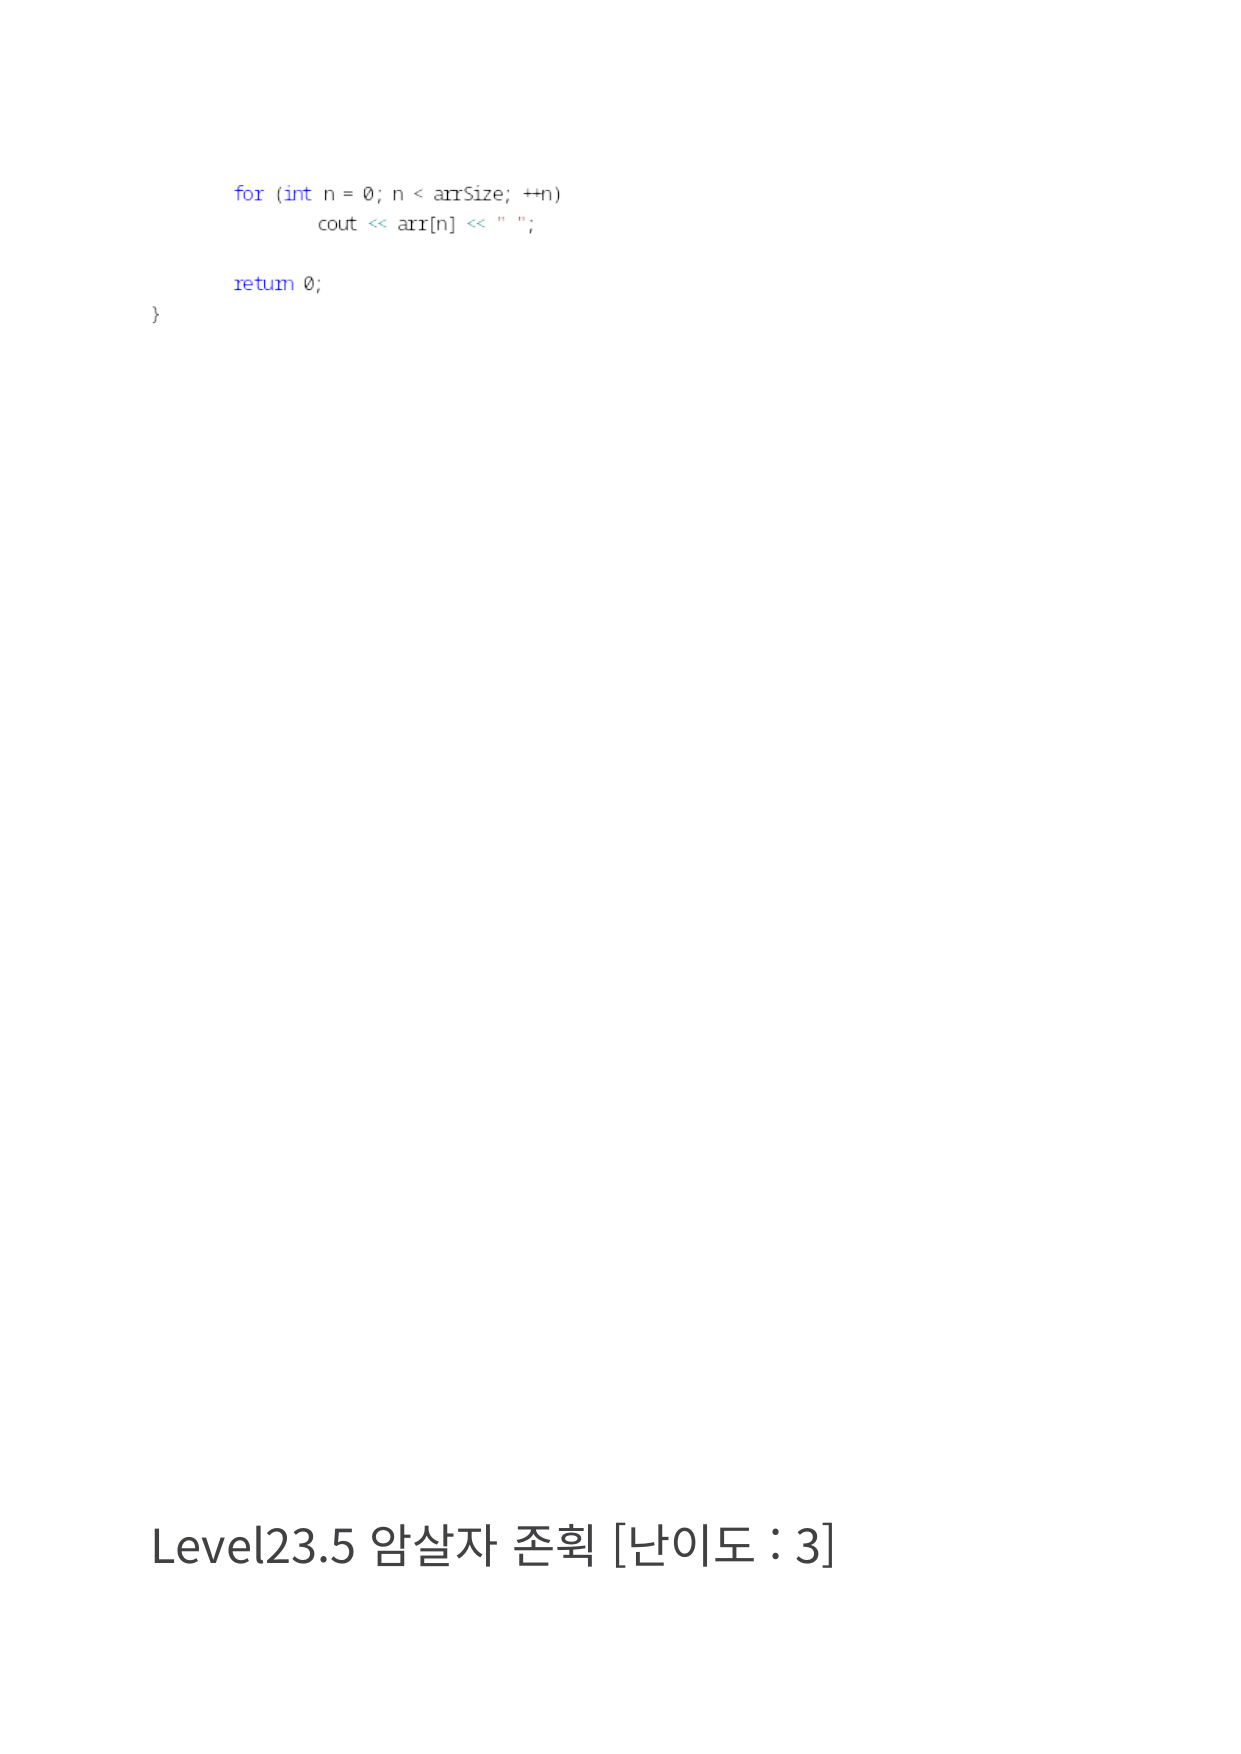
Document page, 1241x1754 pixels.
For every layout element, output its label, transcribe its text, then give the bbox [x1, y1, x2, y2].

subtitle Level23.5 암살자 존휙 [난이도 : 3] [150, 1509, 1090, 1577]
